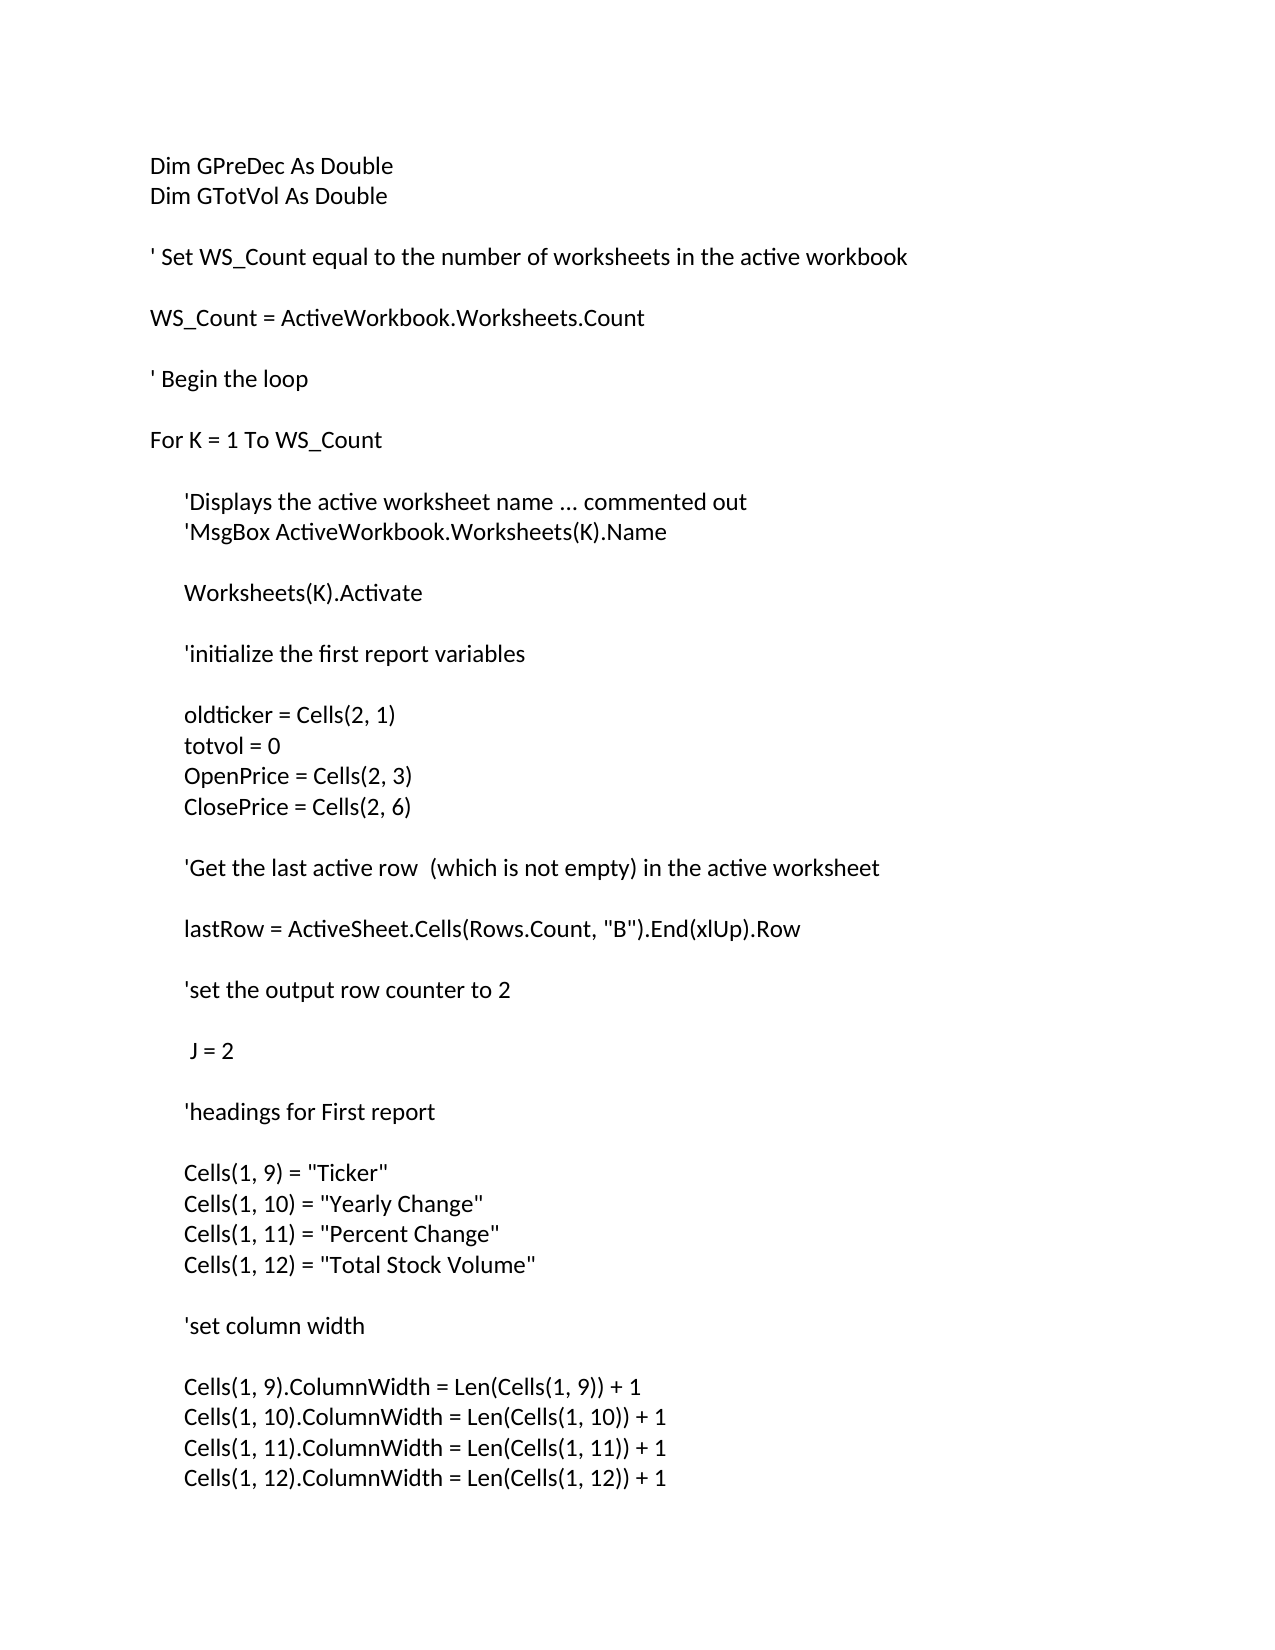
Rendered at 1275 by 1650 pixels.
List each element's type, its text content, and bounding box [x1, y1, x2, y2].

text Cells(1, 12).ColumnWidth = Len(Cells(1, 12)) + 1 [150, 1462, 1125, 1493]
text 'headings for First report [150, 1096, 1125, 1127]
text lastRow = ActiveSheet.Cells(Rows.Count, "B").End(xlUp).Row [150, 913, 1125, 943]
text 'set column width [150, 1310, 1125, 1340]
text ' Begin the loop [150, 364, 1125, 394]
text Cells(1, 9).ColumnWidth = Len(Cells(1, 9)) + 1 [150, 1371, 1125, 1401]
text Dim GPreDec As Double [150, 150, 1125, 181]
text Cells(1, 9) = "Ticker" [150, 1157, 1125, 1188]
text 'MsgBox ActiveWorkbook.Worksheets(K).Name [150, 516, 1125, 547]
text J = 2 [150, 1035, 1125, 1066]
text Cells(1, 11) = "Percent Change" [150, 1218, 1125, 1249]
text WS_Count = ActiveWorkbook.Worksheets.Count [150, 303, 1125, 333]
text For K = 1 To WS_Count [150, 425, 1125, 455]
text ' Set WS_Count equal to the number of worksheets in the active workbook [150, 242, 1125, 272]
text Cells(1, 10) = "Yearly Change" [150, 1188, 1125, 1218]
text OpenPrice = Cells(2, 3) [150, 760, 1125, 791]
text 'Get the last active row (which is not empty) in the active worksheet [150, 852, 1125, 882]
text totvol = 0 [150, 730, 1125, 760]
text 'initialize the first report variables [150, 638, 1125, 669]
text Worksheets(K).Activate [150, 577, 1125, 608]
text oldticker = Cells(2, 1) [150, 699, 1125, 730]
text 'set the output row counter to 2 [150, 974, 1125, 1004]
text 'Displays the active worksheet name ... commented out [150, 486, 1125, 516]
text Cells(1, 10).ColumnWidth = Len(Cells(1, 10)) + 1 [150, 1401, 1125, 1432]
text ClosePrice = Cells(2, 6) [150, 791, 1125, 821]
text Cells(1, 12) = "Total Stock Volume" [150, 1249, 1125, 1279]
text Dim GTotVol As Double [150, 181, 1125, 211]
text Cells(1, 11).ColumnWidth = Len(Cells(1, 11)) + 1 [150, 1432, 1125, 1462]
